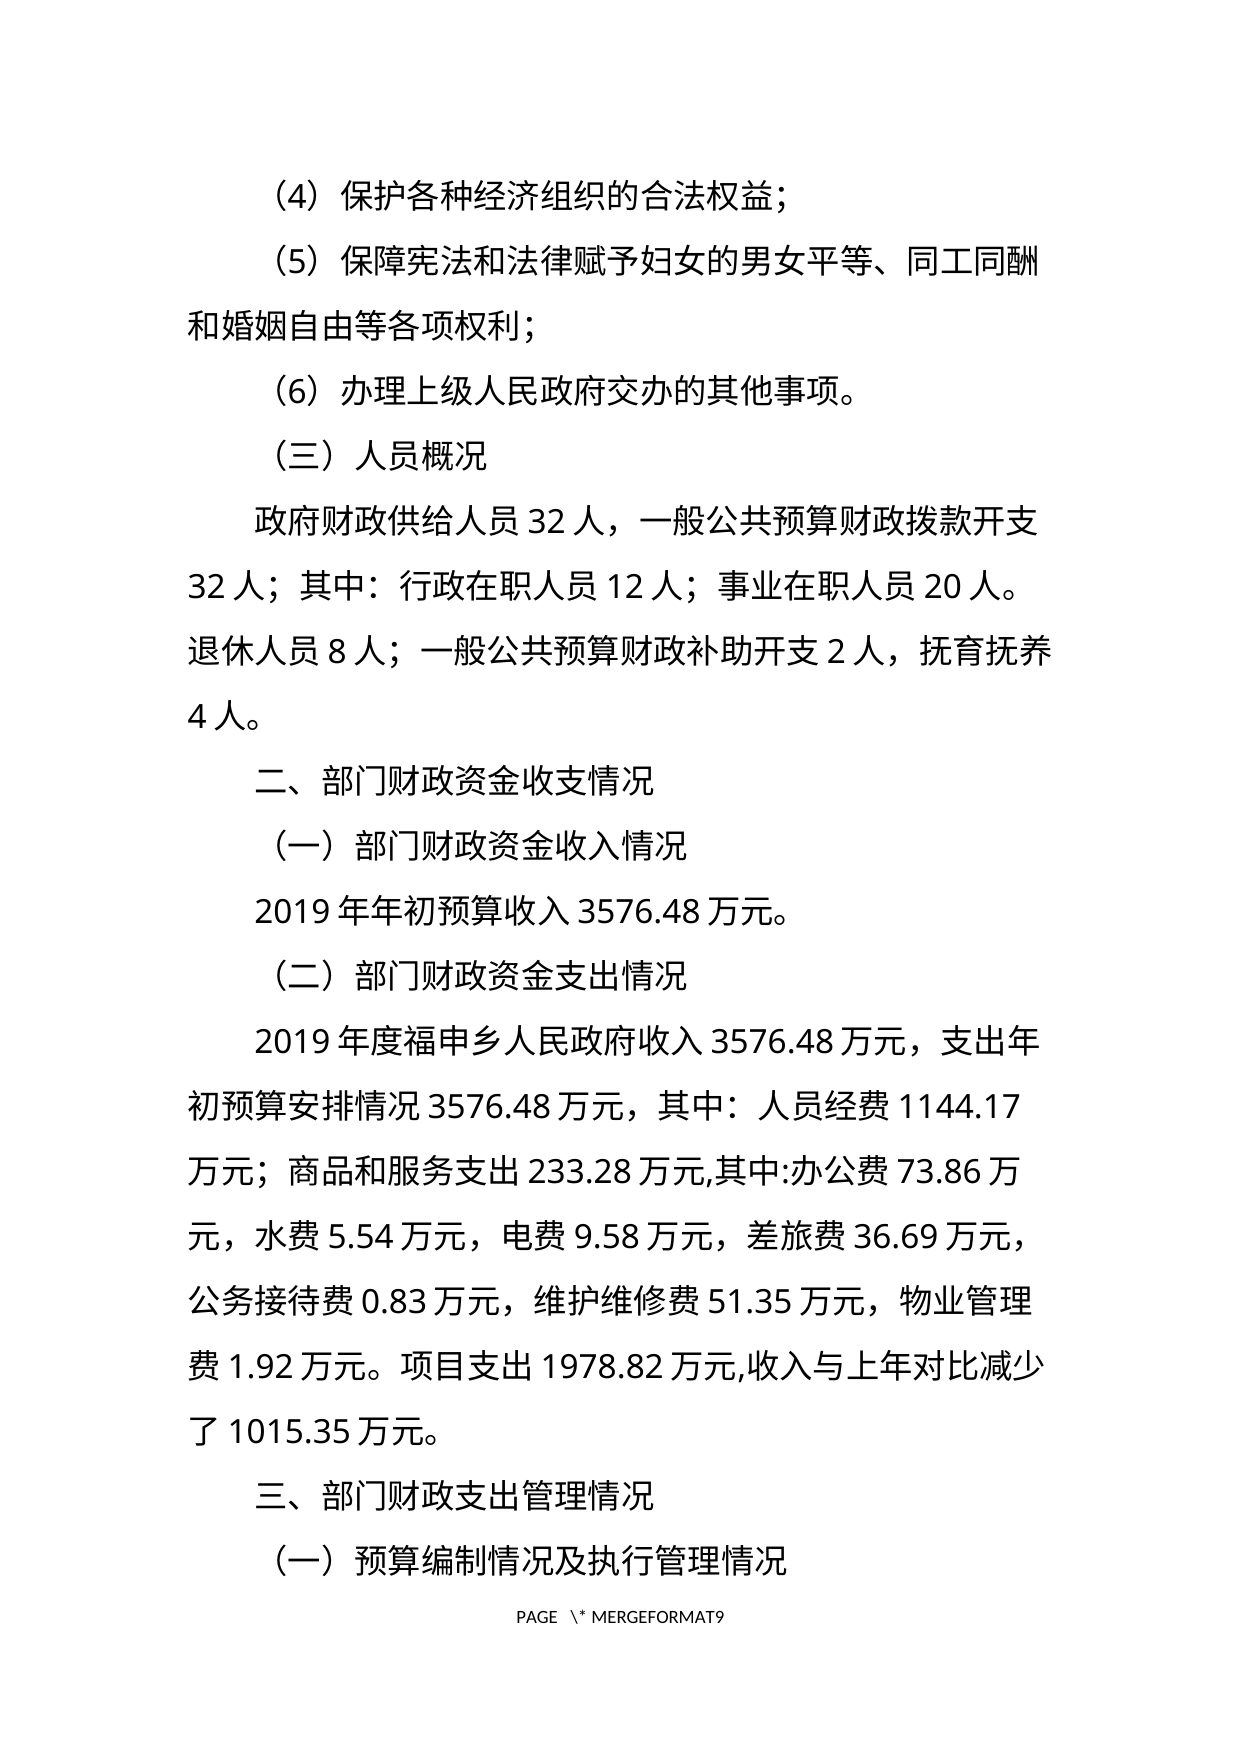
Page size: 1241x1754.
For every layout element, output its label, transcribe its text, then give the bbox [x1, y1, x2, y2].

text （4）保护各种经济组织的合法权益； [187, 162, 1053, 227]
text 2019年年初预算收入3576.48万元。 [187, 877, 1053, 942]
text 二、部门财政资金收支情况 [187, 747, 1053, 812]
text 2019年度福申乡人民政府收入3576.48万元，支出年初预算安排情况3576.48万元，其中：人员经费1144.17万元；商品和服务支出233.28万元,其中:办公费73.86万元，水费5.54万元，电费9.58万元，差旅费36.69万元，公务接待费0.83万元，维护维修费51.35万元，物业管理费1.92万元。项目支出1978.82万元,收入与上年对比减少了1015.35万元。 [187, 1007, 1053, 1462]
text 政府财政供给人员32人，一般公共预算财政拨款开支32人；其中：行政在职人员12人；事业在职人员20人。退休人员8人；一般公共预算财政补助开支2人，抚育抚养4人。 [187, 487, 1053, 747]
text （5）保障宪法和法律赋予妇女的男女平等、同工同酬和婚姻自由等各项权利； [187, 227, 1053, 357]
text （二）部门财政资金支出情况 [187, 942, 1053, 1007]
text （三）人员概况 [187, 422, 1053, 487]
text 三、部门财政支出管理情况 [187, 1462, 1053, 1527]
text （一）部门财政资金收入情况 [187, 812, 1053, 877]
text （6）办理上级人民政府交办的其他事项。 [187, 357, 1053, 422]
text （一）预算编制情况及执行管理情况 [187, 1527, 1053, 1592]
